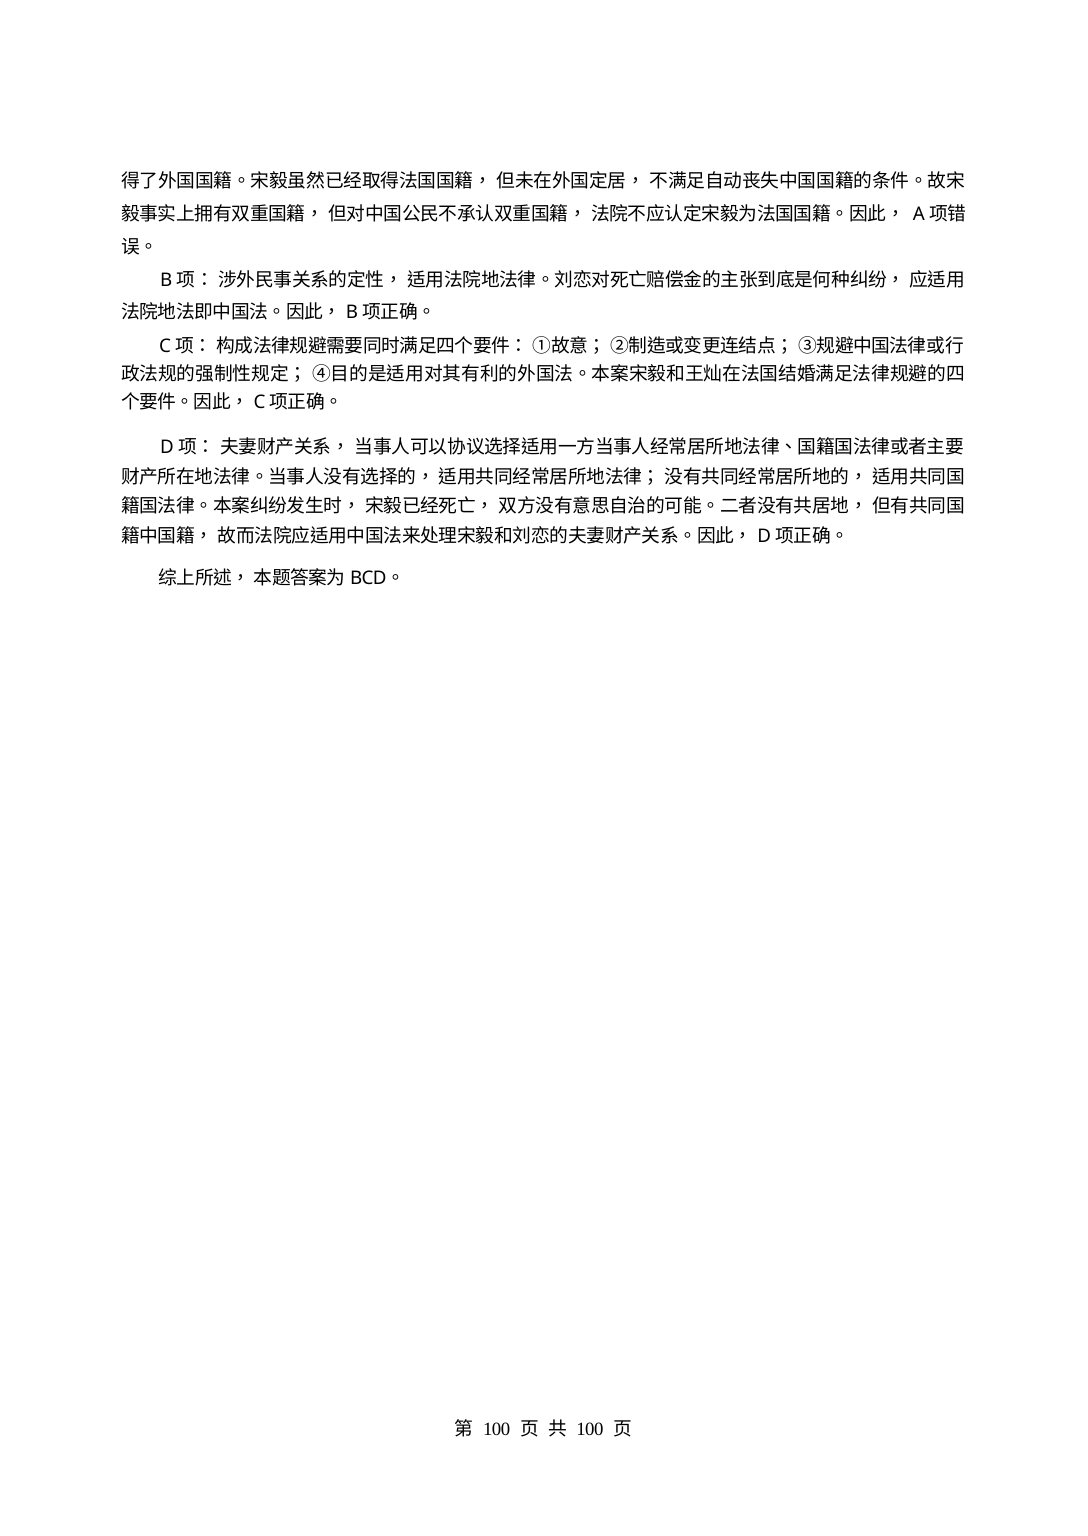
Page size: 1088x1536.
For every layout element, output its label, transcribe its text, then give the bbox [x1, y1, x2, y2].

text 得了外国国籍。宋毅虽然已经取得法国国籍， 但未在外国定居， 不满足自动丧失中国国籍的条件。故宋 毅事实上拥有双重国籍， 但对中国公民不承认双重国籍， 法院不应认定宋毅为法国国籍。因此， A 项错 误。 [121, 167, 967, 258]
text C 项： 构成法律规避需要同时满足四个要件： ①故意； ②制造或变更连结点； ③规避中国法律或行 政法规的强制性规定； ④目的是适用对其有利的外国法。本案宋毅和王灿在法国结婚满足法律规避的四 个要件。因此， C 项正确。 [121, 332, 967, 414]
text B 项： 涉外民事关系的定性， 适用法院地法律。刘恋对死亡赔偿金的主张到底是何种纠纷， 应适用 法院地法即中国法。因此， B 项正确。 [121, 266, 967, 324]
text 综上所述， 本题答案为 BCD。 [158, 569, 967, 588]
text D 项： 夫妻财产关系， 当事人可以协议选择适用一方当事人经常居所地法律、国籍国法律或者主要 财产所在地法律。当事人没有选择的， 适用共同经常居所地法律； 没有共同经常居所地的， 适用共同国 籍国法律。本案纠纷发生时， 宋毅已经死亡， 双方没有意思自治的可能。二者没有共居地， 但有共同国 籍中国籍， 故而法院应适用中国法来处理宋毅和刘恋的夫妻财产关系。因此， D 项正确。 [121, 433, 967, 548]
